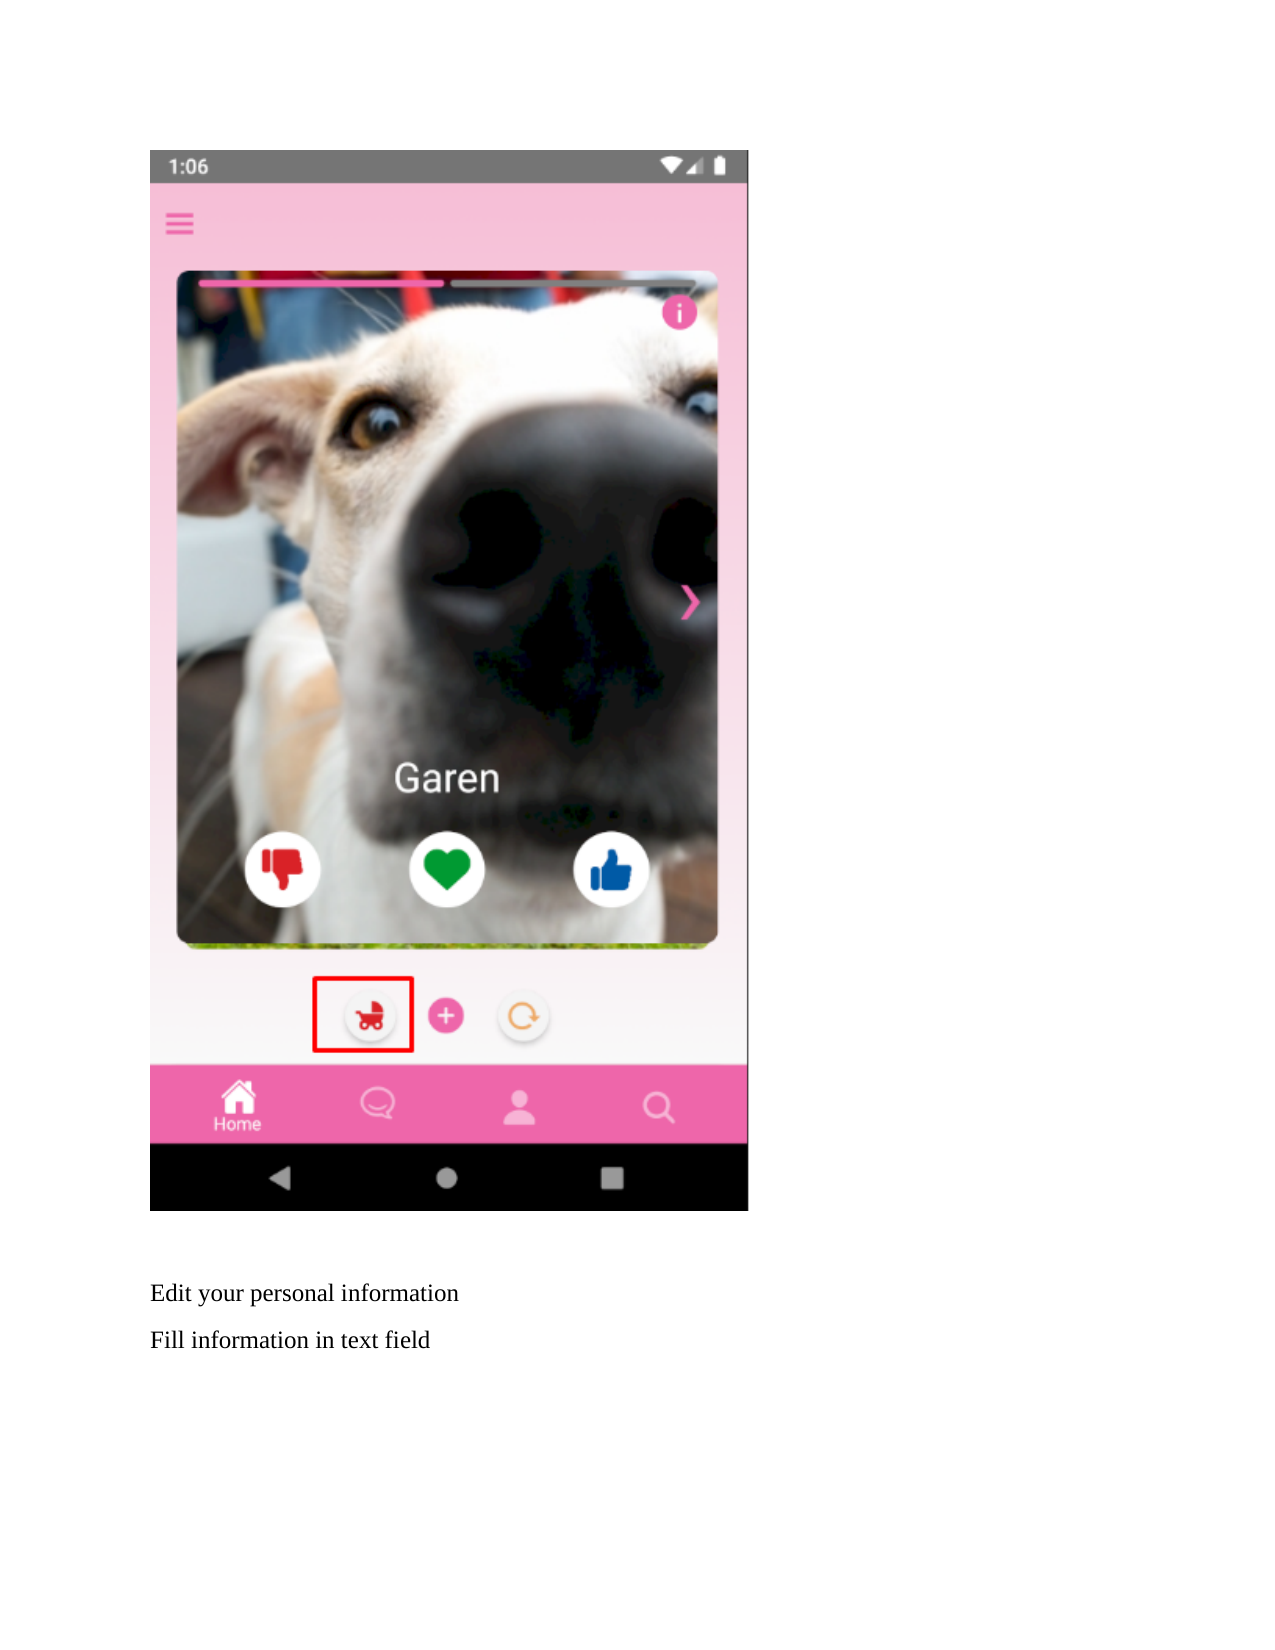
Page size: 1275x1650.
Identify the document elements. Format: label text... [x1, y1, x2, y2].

text Fill information in text field [150, 1325, 1125, 1354]
picture [150, 150, 749, 1211]
text Edit your personal information [150, 1278, 1125, 1306]
